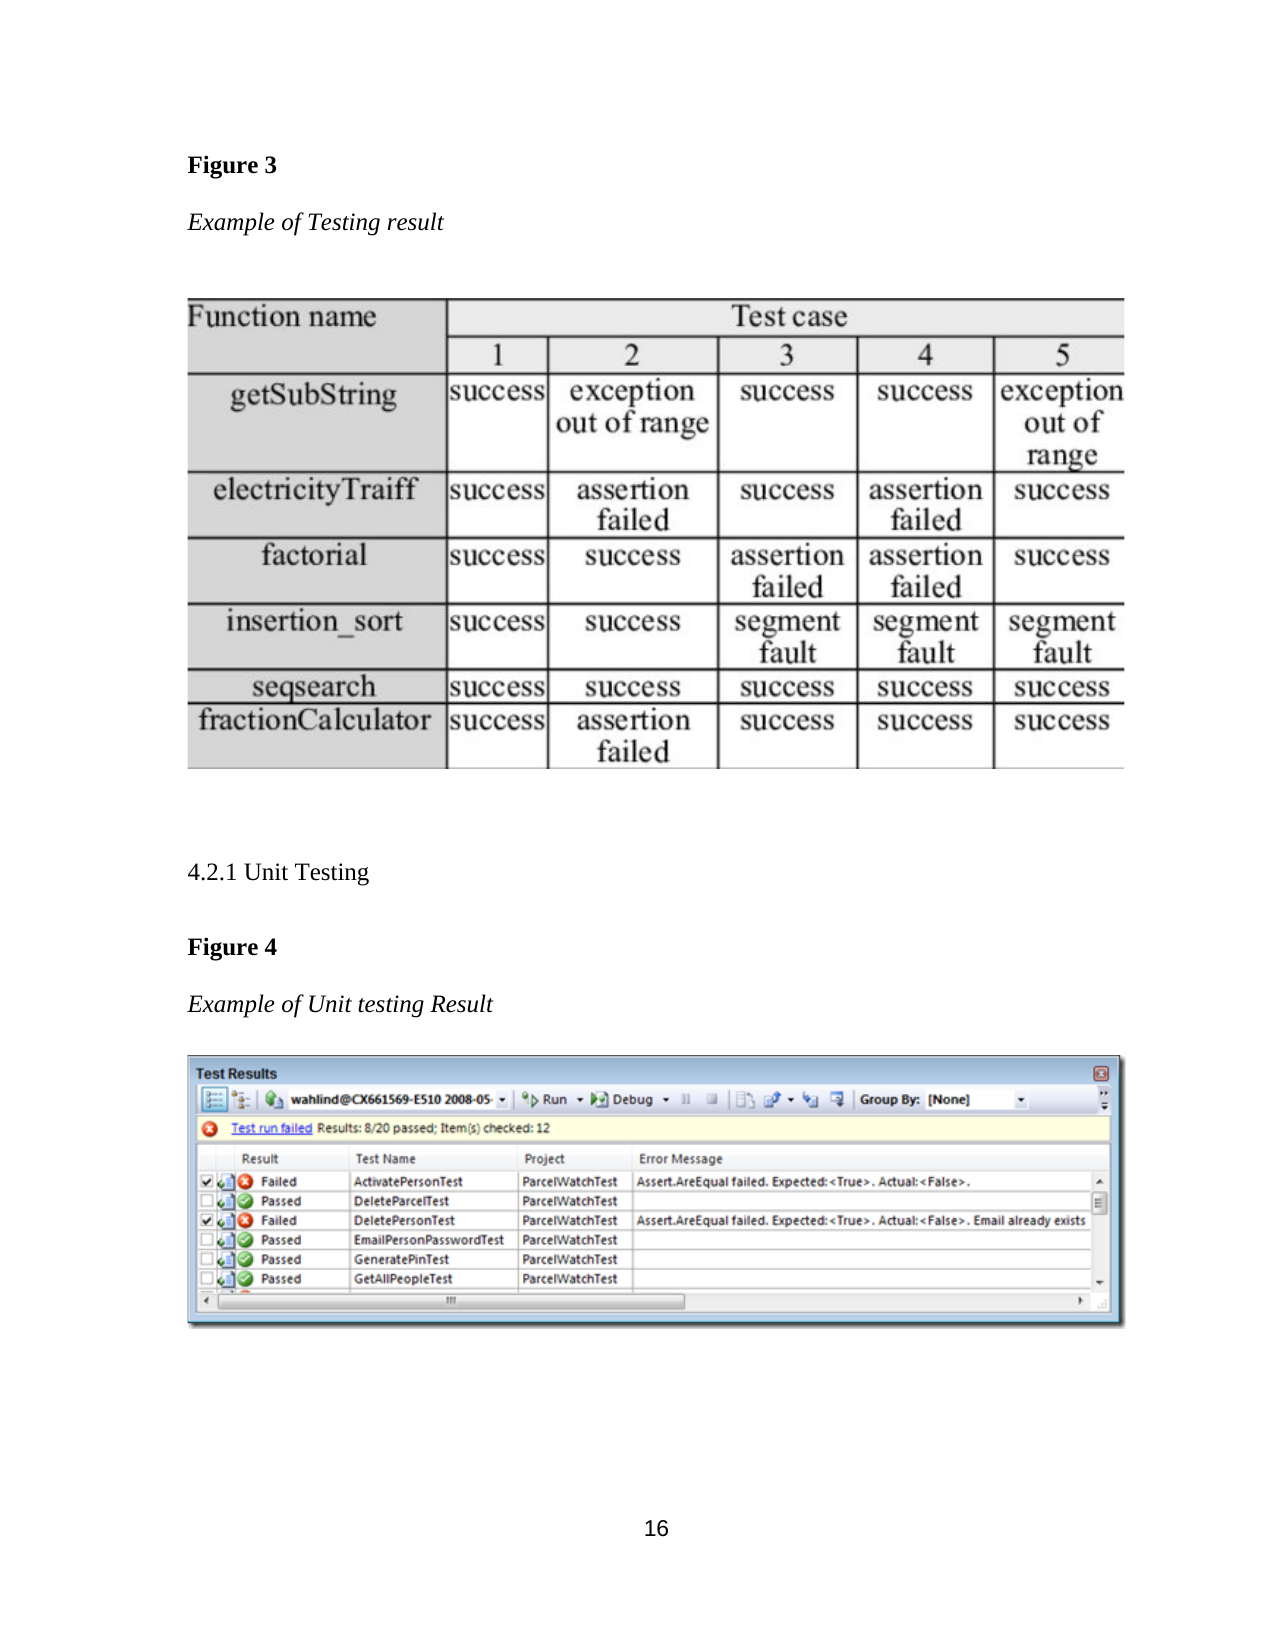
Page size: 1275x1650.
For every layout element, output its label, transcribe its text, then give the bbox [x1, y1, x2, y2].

subtitle 4.2.1 Unit Testing [187, 857, 1125, 886]
picture [187, 298, 1125, 769]
text Example of Testing result [187, 207, 1125, 236]
text Example of Unit testing Result [187, 989, 1125, 1018]
text Figure 4 [187, 932, 1125, 960]
picture [187, 1055, 1126, 1329]
text Figure 3 [187, 150, 1125, 179]
